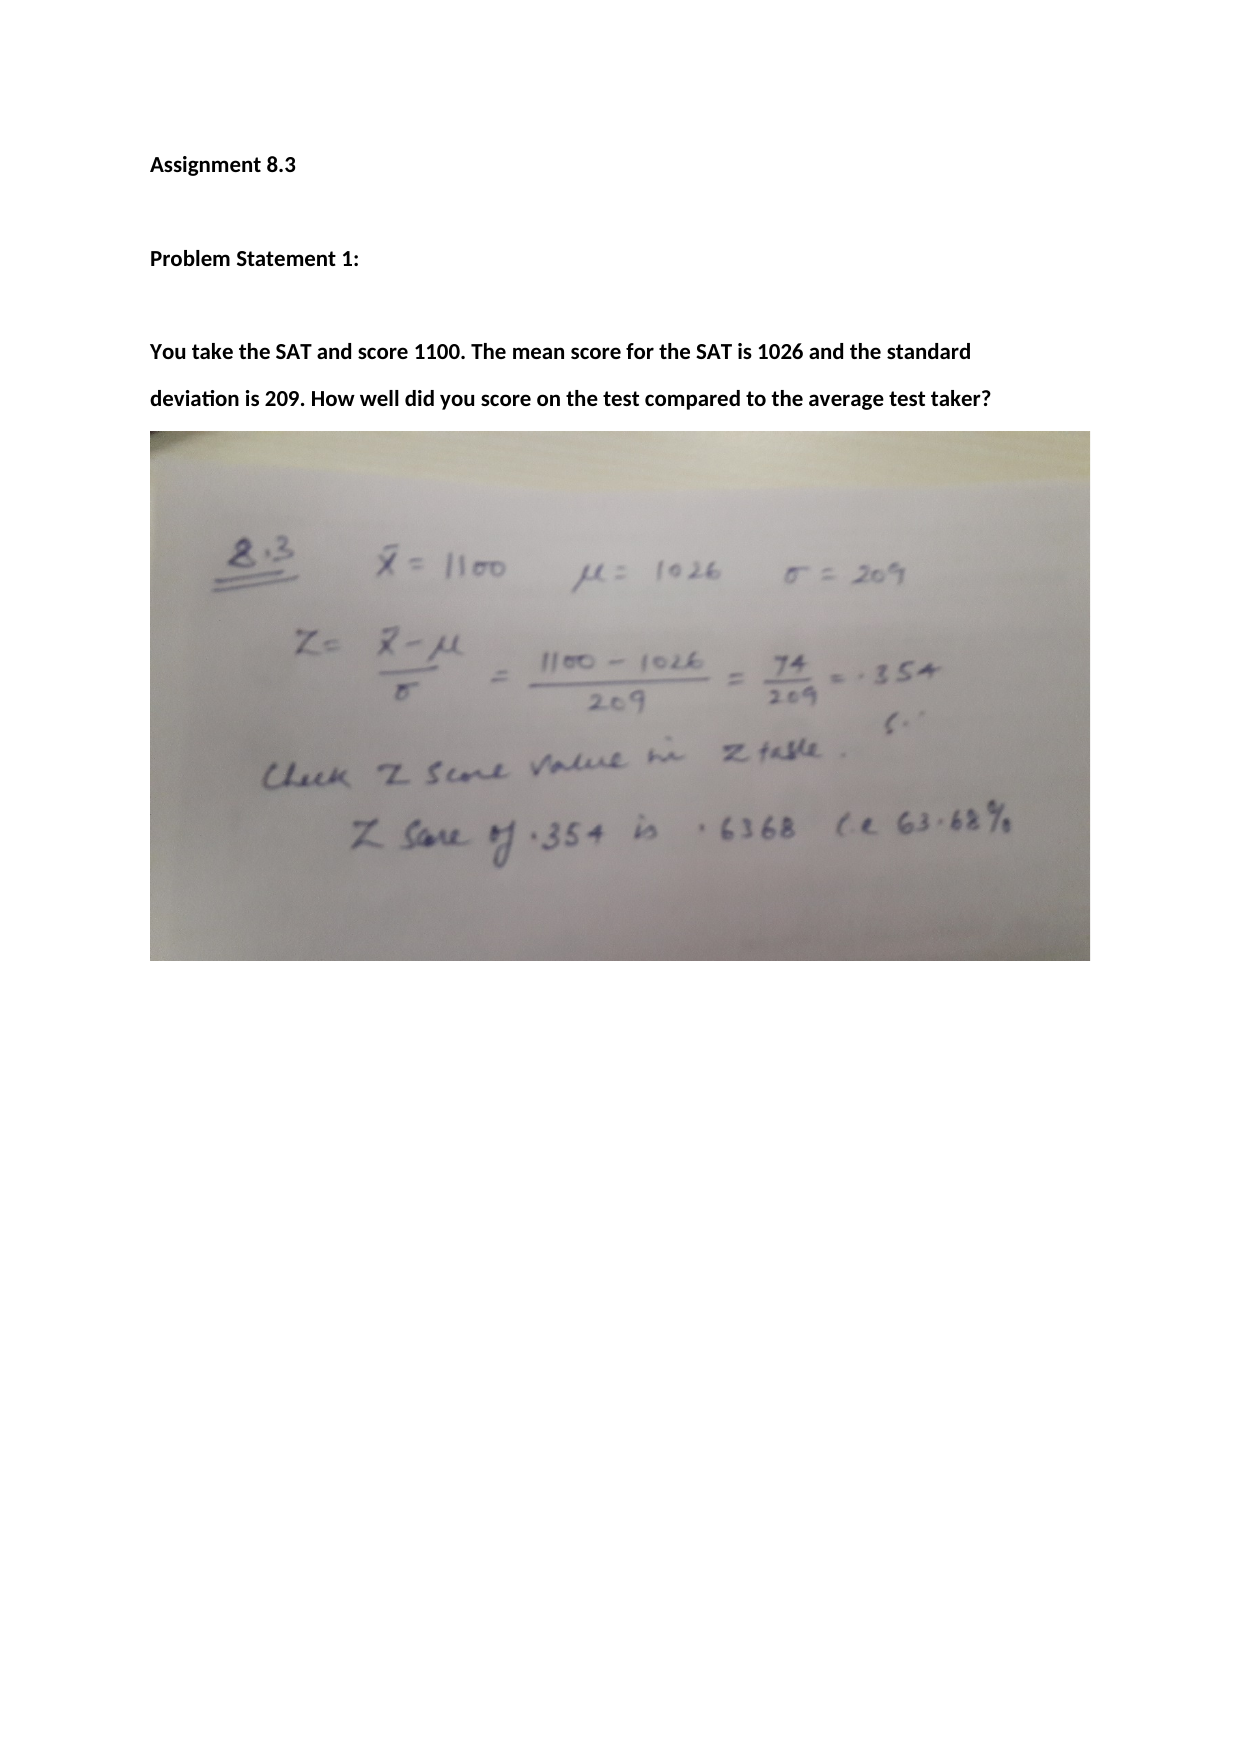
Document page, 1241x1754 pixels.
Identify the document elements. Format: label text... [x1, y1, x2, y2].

picture [150, 431, 1091, 961]
text deviation is 209. How well did you score on the test compared to the average test taker? [150, 384, 1090, 412]
text Problem​ ​Statement​ ​1: [150, 244, 1090, 272]
text You take the SAT and score 1100. The mean score for the SAT is 1026 and the standard [150, 337, 1090, 366]
text Assignment 8.3 [150, 150, 1090, 178]
